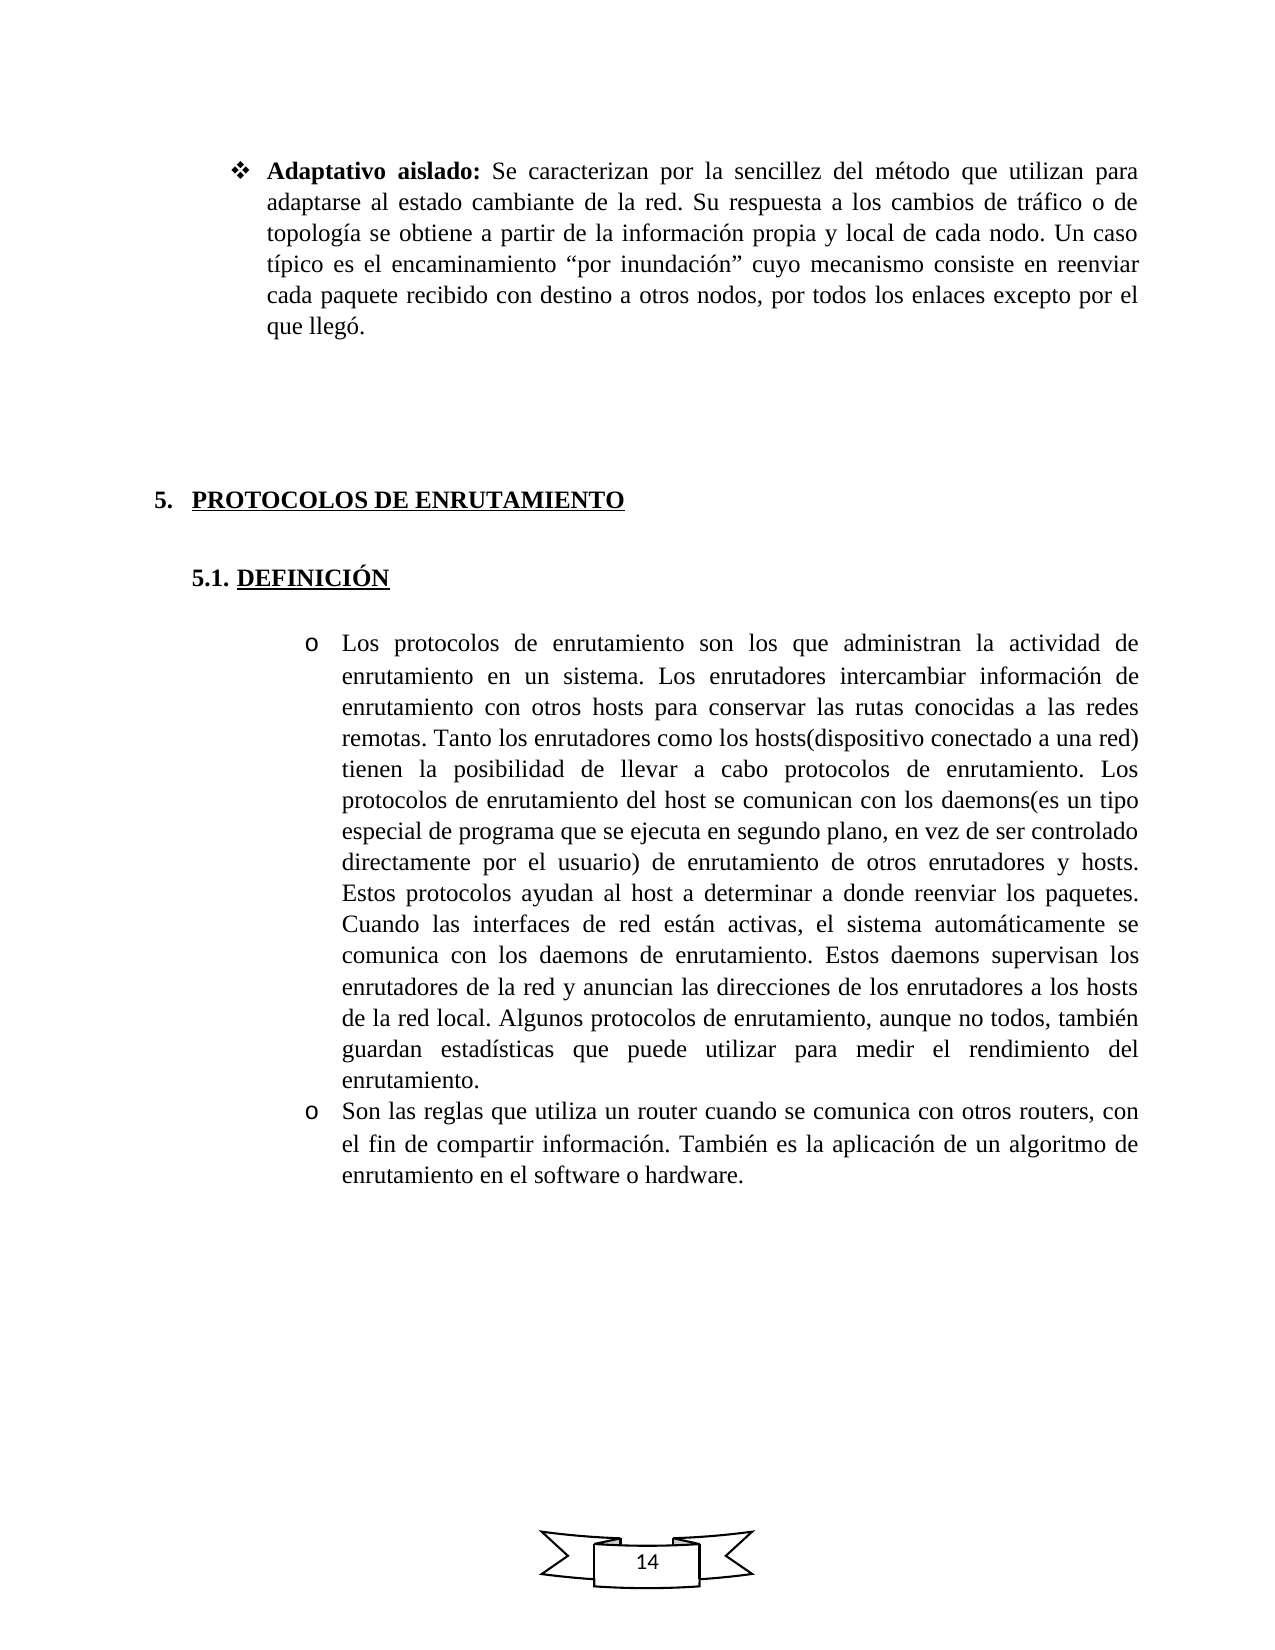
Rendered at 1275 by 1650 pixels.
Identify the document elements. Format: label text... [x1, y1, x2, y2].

list Adaptativo aislado: Se caracterizan por la sencillez del método que utilizan para adaptarse al estado cambiante de la red. Su respuesta a los cambios de tráfico o de topología se obtiene a partir de la información propia y local de cada nodo. Un caso típico es el encaminamiento “por inundación” cuyo mecanismo consiste en reenviar cada paquete recibido con destino a otros nodos, por todos los enlaces excepto por el que llegó. [229, 156, 1139, 340]
list Son las reglas que utiliza un router cuando se comunica con otros routers, con el fin de compartir información. También es la aplicación de un algoritmo de enrutamiento en el software o hardware. [304, 1096, 1139, 1189]
subtitle DEFINICIÓN [192, 563, 1139, 626]
list Los protocolos de enrutamiento son los que administran la actividad de enrutamiento en un sistema. Los enrutadores intercambiar información de enrutamiento con otros hosts para conservar las rutas conocidas a las redes remotas. Tanto los enrutadores como los hosts(dispositivo conectado a una red) tienen la posibilidad de llevar a cabo protocolos de enrutamiento. Los protocolos de enrutamiento del host se comunican con los daemons(es un tipo especial de programa que se ejecuta en segundo plano, en vez de ser controlado directamente por el usuario) de enrutamiento de otros enrutadores y hosts. Estos protocolos ayudan al host a determinar a donde reenviar los paquetes. Cuando las interfaces de red están activas, el sistema automáticamente se comunica con los daemons de enrutamiento. Estos daemons supervisan los enrutadores de la red y anuncian las direcciones de los enrutadores a los hosts de la red local. Algunos protocolos de enrutamiento, aunque no todos, también guardan estadísticas que puede utilizar para medir el rendimiento del enrutamiento. [304, 628, 1139, 1093]
subtitle PROTOCOLOS DE ENRUTAMIENTO [154, 485, 1139, 513]
